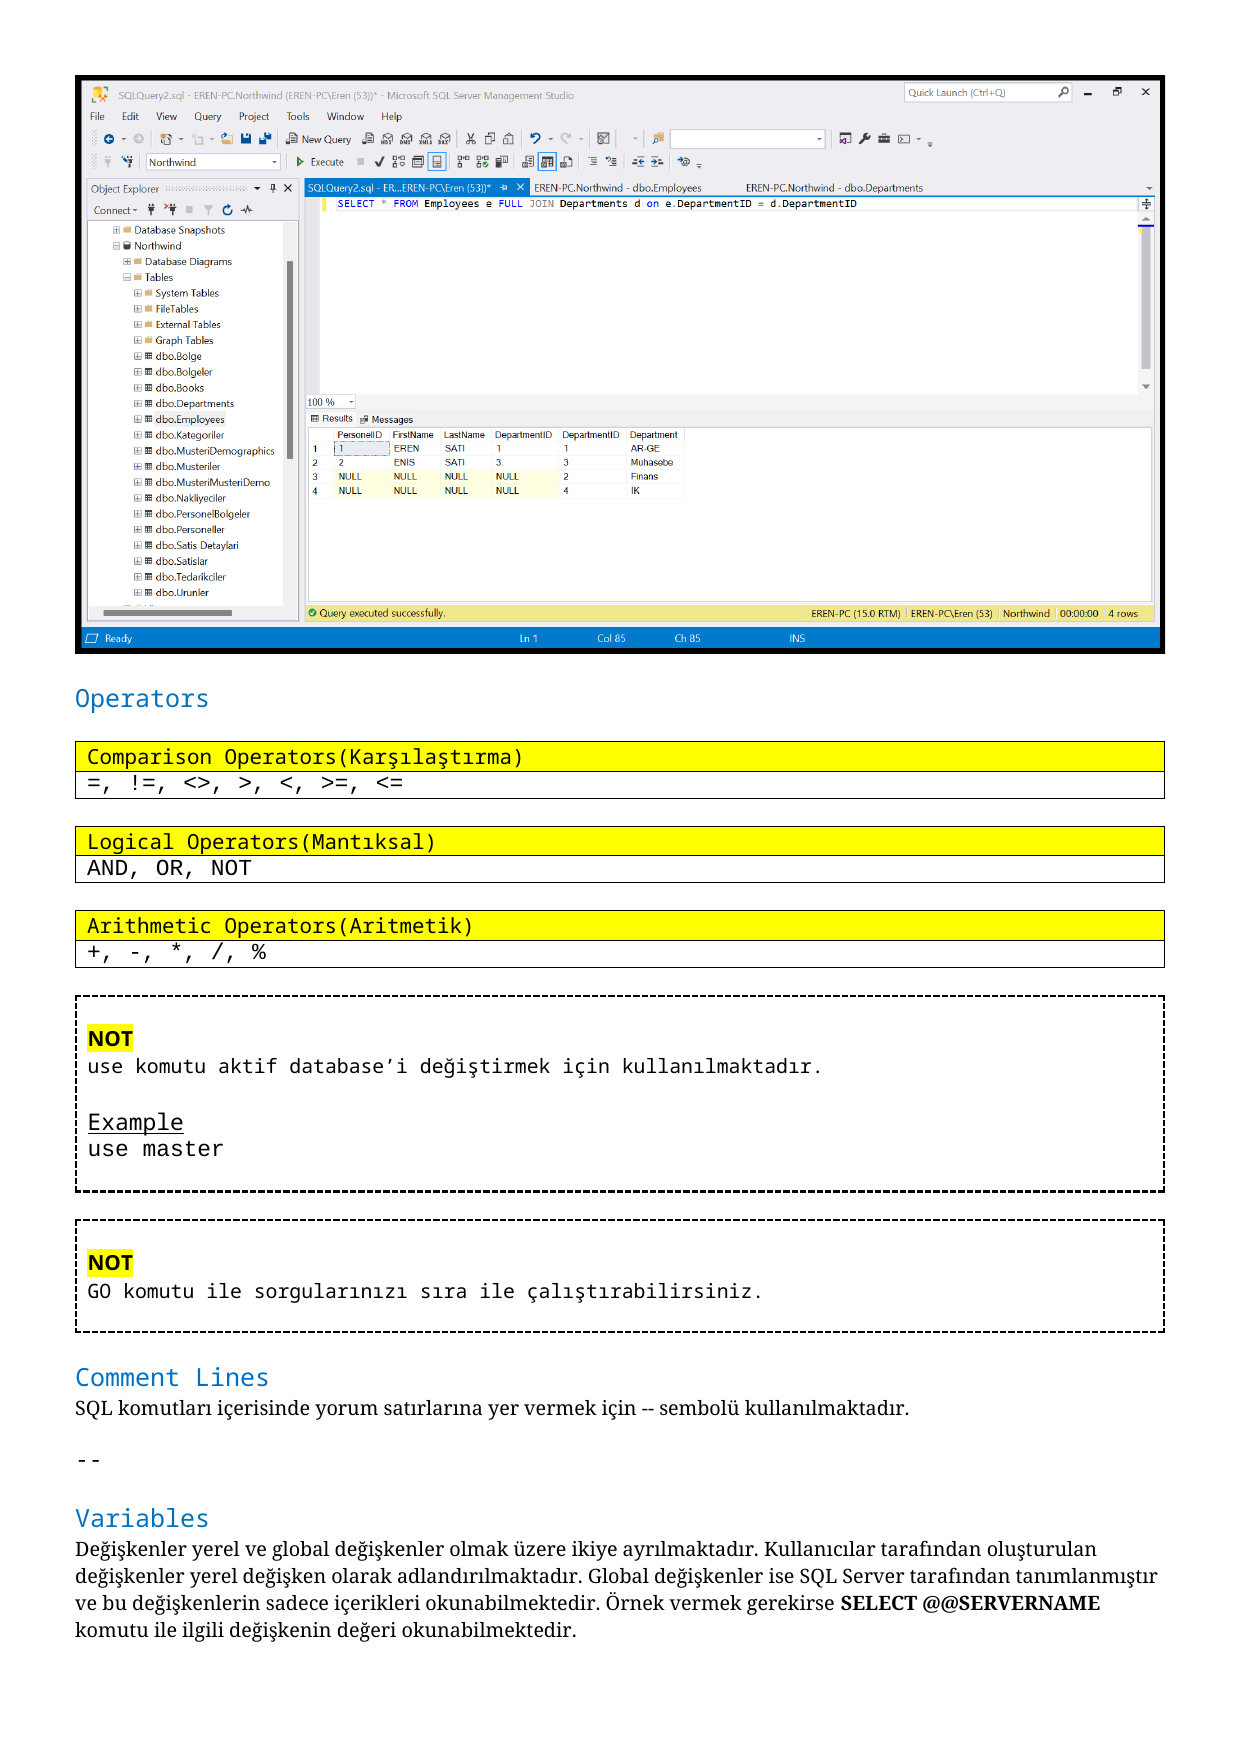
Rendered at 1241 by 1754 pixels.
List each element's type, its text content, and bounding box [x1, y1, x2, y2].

table_header NOT GO komutu ile sorgularınızı sıra ile çalıştırabilirsiniz. [76, 1219, 1164, 1331]
table_header Logical Operators(Mantıksal) [76, 827, 1164, 855]
table_cell AND, OR, NOT [76, 856, 1164, 882]
table_cell =, !=, <>, >, <, >=, <= [76, 772, 1164, 798]
text -- [75, 1448, 1165, 1474]
text Variables [75, 1501, 1165, 1535]
text SQL komutları içerisinde yorum satırlarına yer vermek için -- sembolü kullanılmaktadır. [75, 1394, 1165, 1421]
text Değişkenler yerel ve global değişkenler olmak üzere ikiye ayrılmaktadır. Kullanıcılar tarafından oluşturulan değişkenler yerel değişken olarak adlandırılmaktadır. Global değişkenler ise SQL Server tarafından tanımlanmıştır ve bu değişkenlerin sadece içerikleri okunabilmektedir. Örnek vermek gerekirse SELECT @@SERVERNAME komutu ile ilgili değişkenin değeri okunabilmektedir. [75, 1535, 1165, 1643]
table_header NOT use komutu aktif database’i değiştirmek için kullanılmaktadır. Example use master [76, 995, 1164, 1190]
table_header Comparison Operators(Karşılaştırma) [76, 742, 1164, 771]
text Comment Lines [75, 1360, 1165, 1394]
text Operators [75, 680, 1165, 714]
table_header Arithmetic Operators(Aritmetik) [76, 911, 1164, 940]
table_cell +, -, *, /, % [76, 941, 1164, 967]
